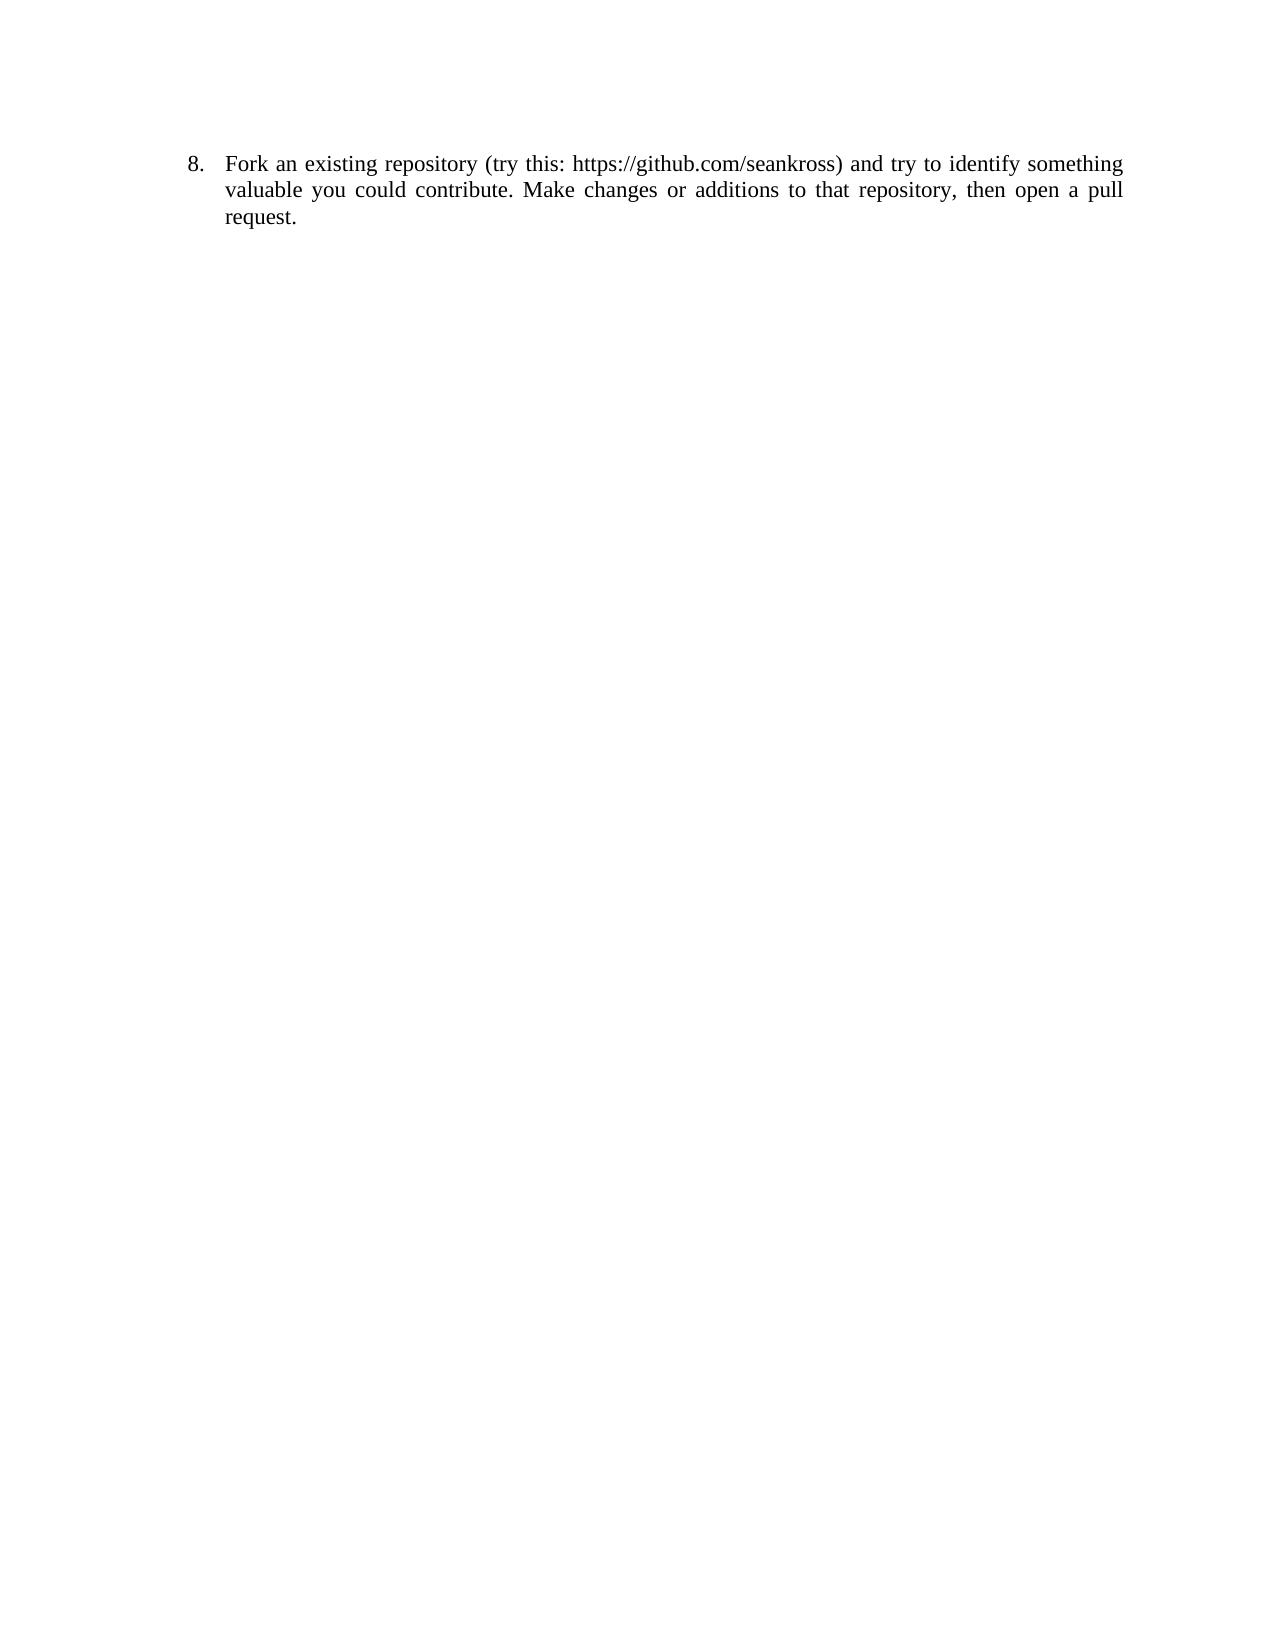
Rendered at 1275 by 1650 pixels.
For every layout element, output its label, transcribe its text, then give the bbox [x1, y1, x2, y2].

list Fork an existing repository (try this: https://github.com/seankross) and try to identify something valuable you could contribute. Make changes or additions to that repository, then open a pull request. [187, 150, 1125, 229]
